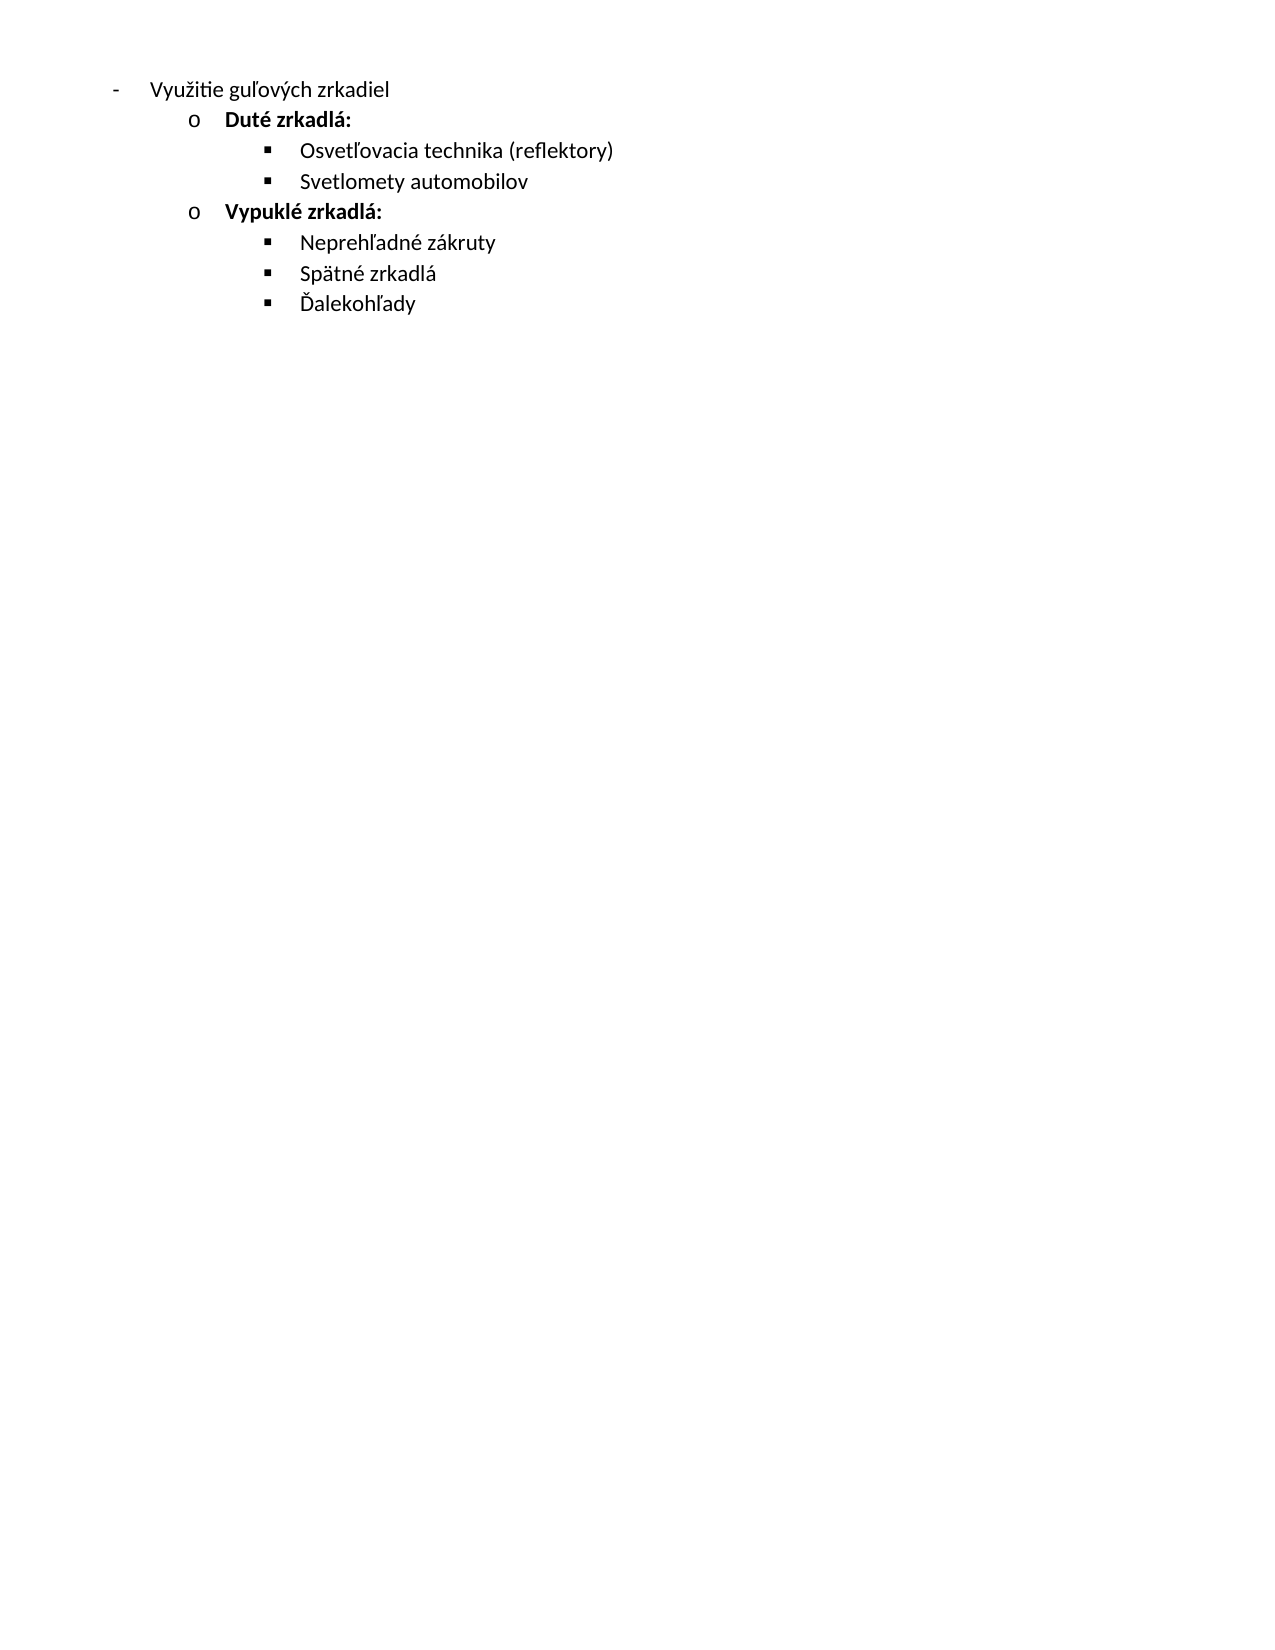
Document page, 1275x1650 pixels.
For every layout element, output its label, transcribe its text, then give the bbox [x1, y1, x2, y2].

list Osvetľovacia technika (reflektory) [262, 137, 1200, 165]
list Spätné zrkadlá [262, 259, 1200, 287]
list Neprehľadné zákruty [262, 228, 1200, 257]
list Duté zrkadlá: [187, 105, 1200, 134]
list Ďalekohľady [262, 289, 1200, 317]
list Svetlomety automobilov [262, 167, 1200, 195]
list Využitie guľových zrkadiel [112, 75, 1200, 103]
list Vypuklé zrkadlá: [187, 197, 1200, 226]
